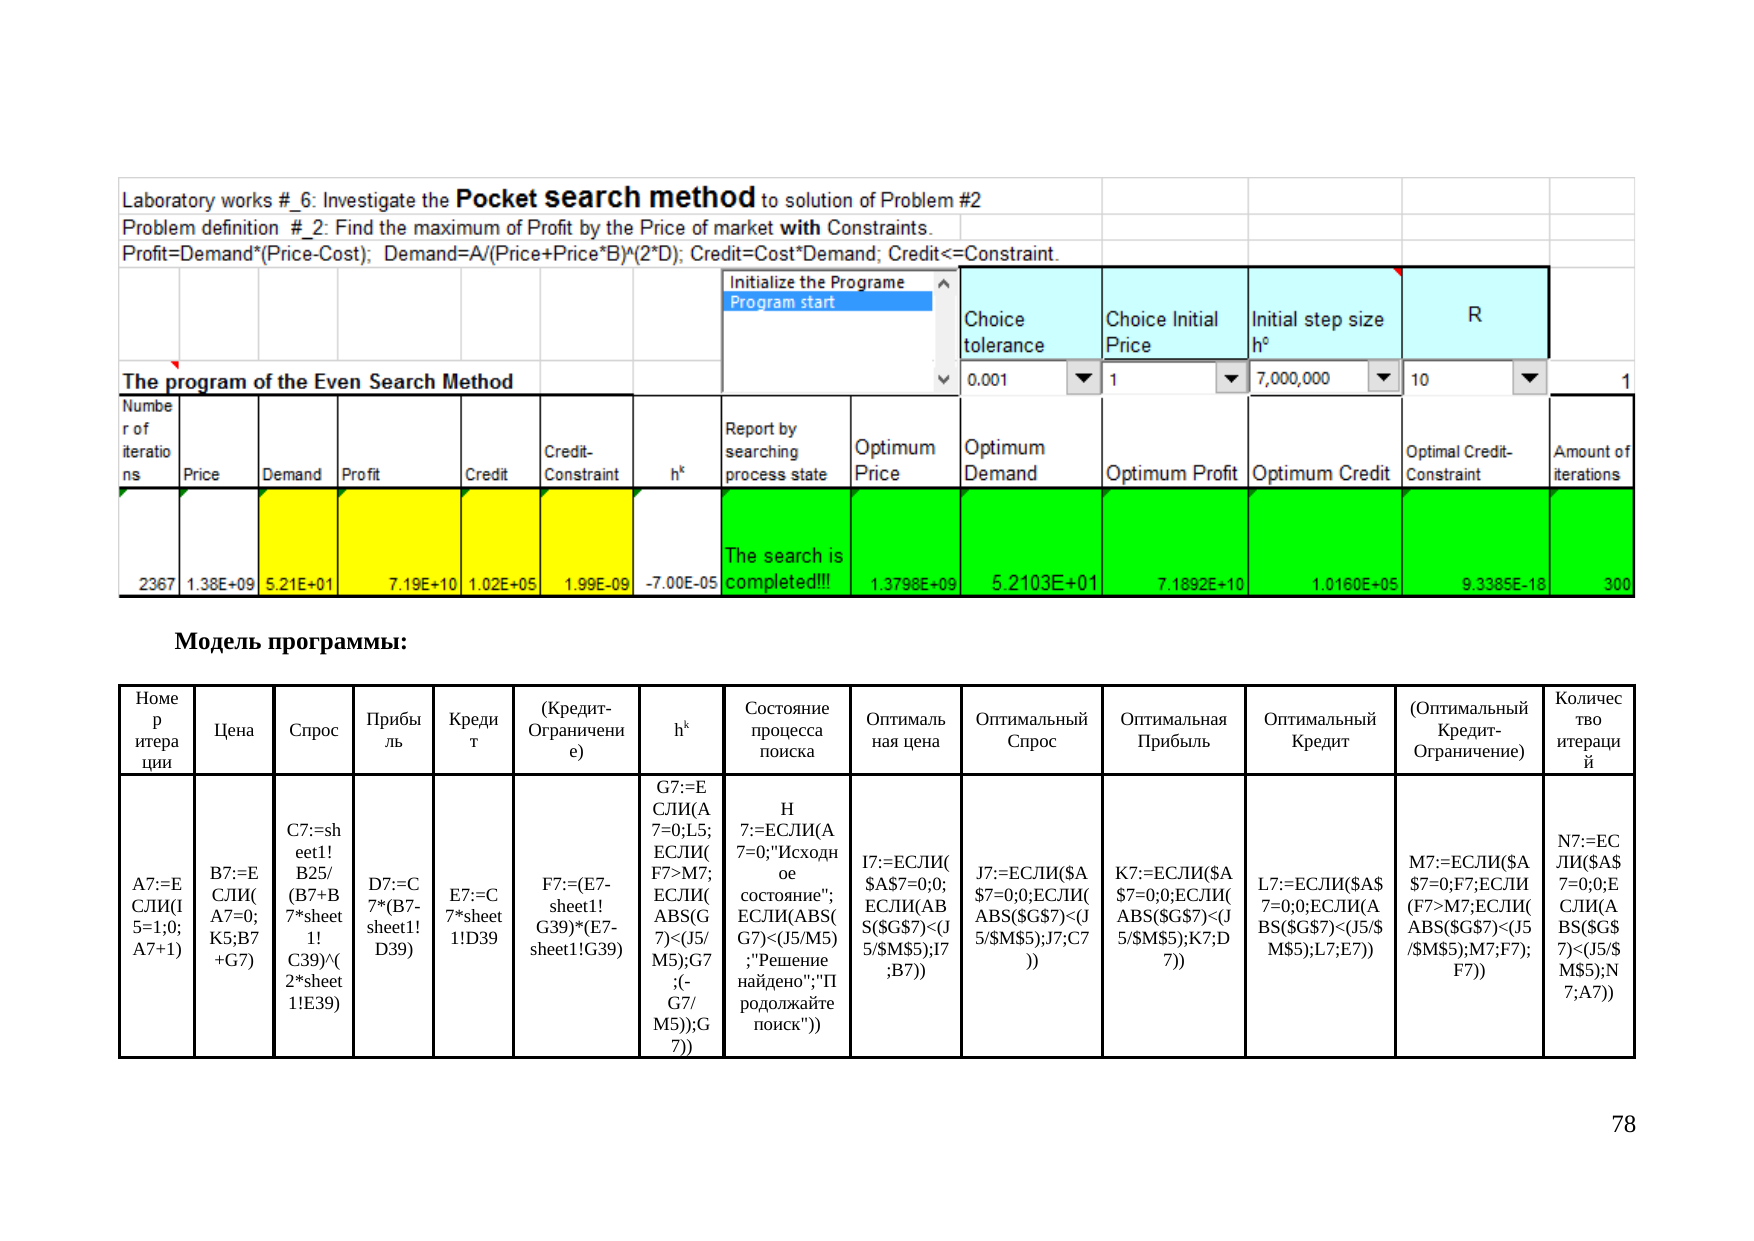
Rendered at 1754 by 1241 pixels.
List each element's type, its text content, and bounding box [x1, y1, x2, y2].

table_header Оптимальная Прибыль [1104, 687, 1244, 773]
table_cell M7:=ЕСЛИ($A$7=0;F7;ЕСЛИ(F7>M7;ЕСЛИ(ABS($G$7)<(J5/$M$5);M7;F7);F7)) [1397, 776, 1542, 1056]
table_cell F7:=(E7-sheet1!G39)*(E7-sheet1!G39) [515, 776, 638, 1056]
text Модель программы: [174, 626, 1636, 655]
table_cell K7:=ЕСЛИ($A$7=0;0;ЕСЛИ(ABS($G$7)<(J5/$M$5);K7;D7)) [1104, 776, 1244, 1056]
table_header Количество итераций [1545, 687, 1633, 773]
table_cell E7:=C7*sheet1!D39 [435, 776, 512, 1056]
table_cell C7:=sheet1!B25/(B7+B7*sheet1!C39)^(2*sheet1!E39) [276, 776, 352, 1056]
picture [118, 177, 1636, 598]
table_header Номер итерации [121, 687, 193, 773]
table_header Оптимальная цена [852, 687, 960, 773]
table_cell N7:=ЕСЛИ($A$7=0;0;ЕСЛИ(ABS($G$7)<(J5/$M$5);N7;A7)) [1545, 776, 1633, 1056]
table_header Прибыль [355, 687, 432, 773]
table_header (Оптимальный Кредит- Ограничение) [1397, 687, 1542, 773]
table_cell G7:=ЕСЛИ(A7=0;L5;ЕСЛИ(F7>M7;ЕСЛИ(ABS(G7)<(J5/M5);G7;(-G7/M5));G7)) [641, 776, 722, 1056]
table_cell L7:=ЕСЛИ($A$7=0;0;ЕСЛИ(ABS($G$7)<(J5/$M$5);L7;E7)) [1247, 776, 1394, 1056]
table_header hk [641, 687, 722, 773]
table_cell J7:=ЕСЛИ($A$7=0;0;ЕСЛИ(ABS($G$7)<(J5/$M$5);J7;C7)) [963, 776, 1101, 1056]
table_header Кредит [435, 687, 512, 773]
table_header Спрос [276, 687, 352, 773]
table_header Оптимальный Кредит [1247, 687, 1394, 773]
table_cell B7:=ЕСЛИ(A7=0;K5;B7+G7) [196, 776, 272, 1056]
table_cell H7:=ЕСЛИ(A7=0;"Исходное состояние";ЕСЛИ(ABS(G7)<(J5/M5);"Решение найдено";"Продолжайте поиск")) [726, 776, 849, 1056]
table_header Состояние процесса поиска [726, 687, 849, 773]
table_header Оптимальный Спрос [963, 687, 1101, 773]
table_header Цена [196, 687, 272, 773]
table_cell I7:=ЕСЛИ($A$7=0;0;ЕСЛИ(ABS($G$7)<(J5/$M$5);I7;B7)) [852, 776, 960, 1056]
table_cell A7:=ЕСЛИ(I5=1;0;A7+1) [121, 776, 193, 1056]
table_header (Кредит- Ограничение) [515, 687, 638, 773]
table_cell D7:=C7*(B7-sheet1!D39) [355, 776, 432, 1056]
